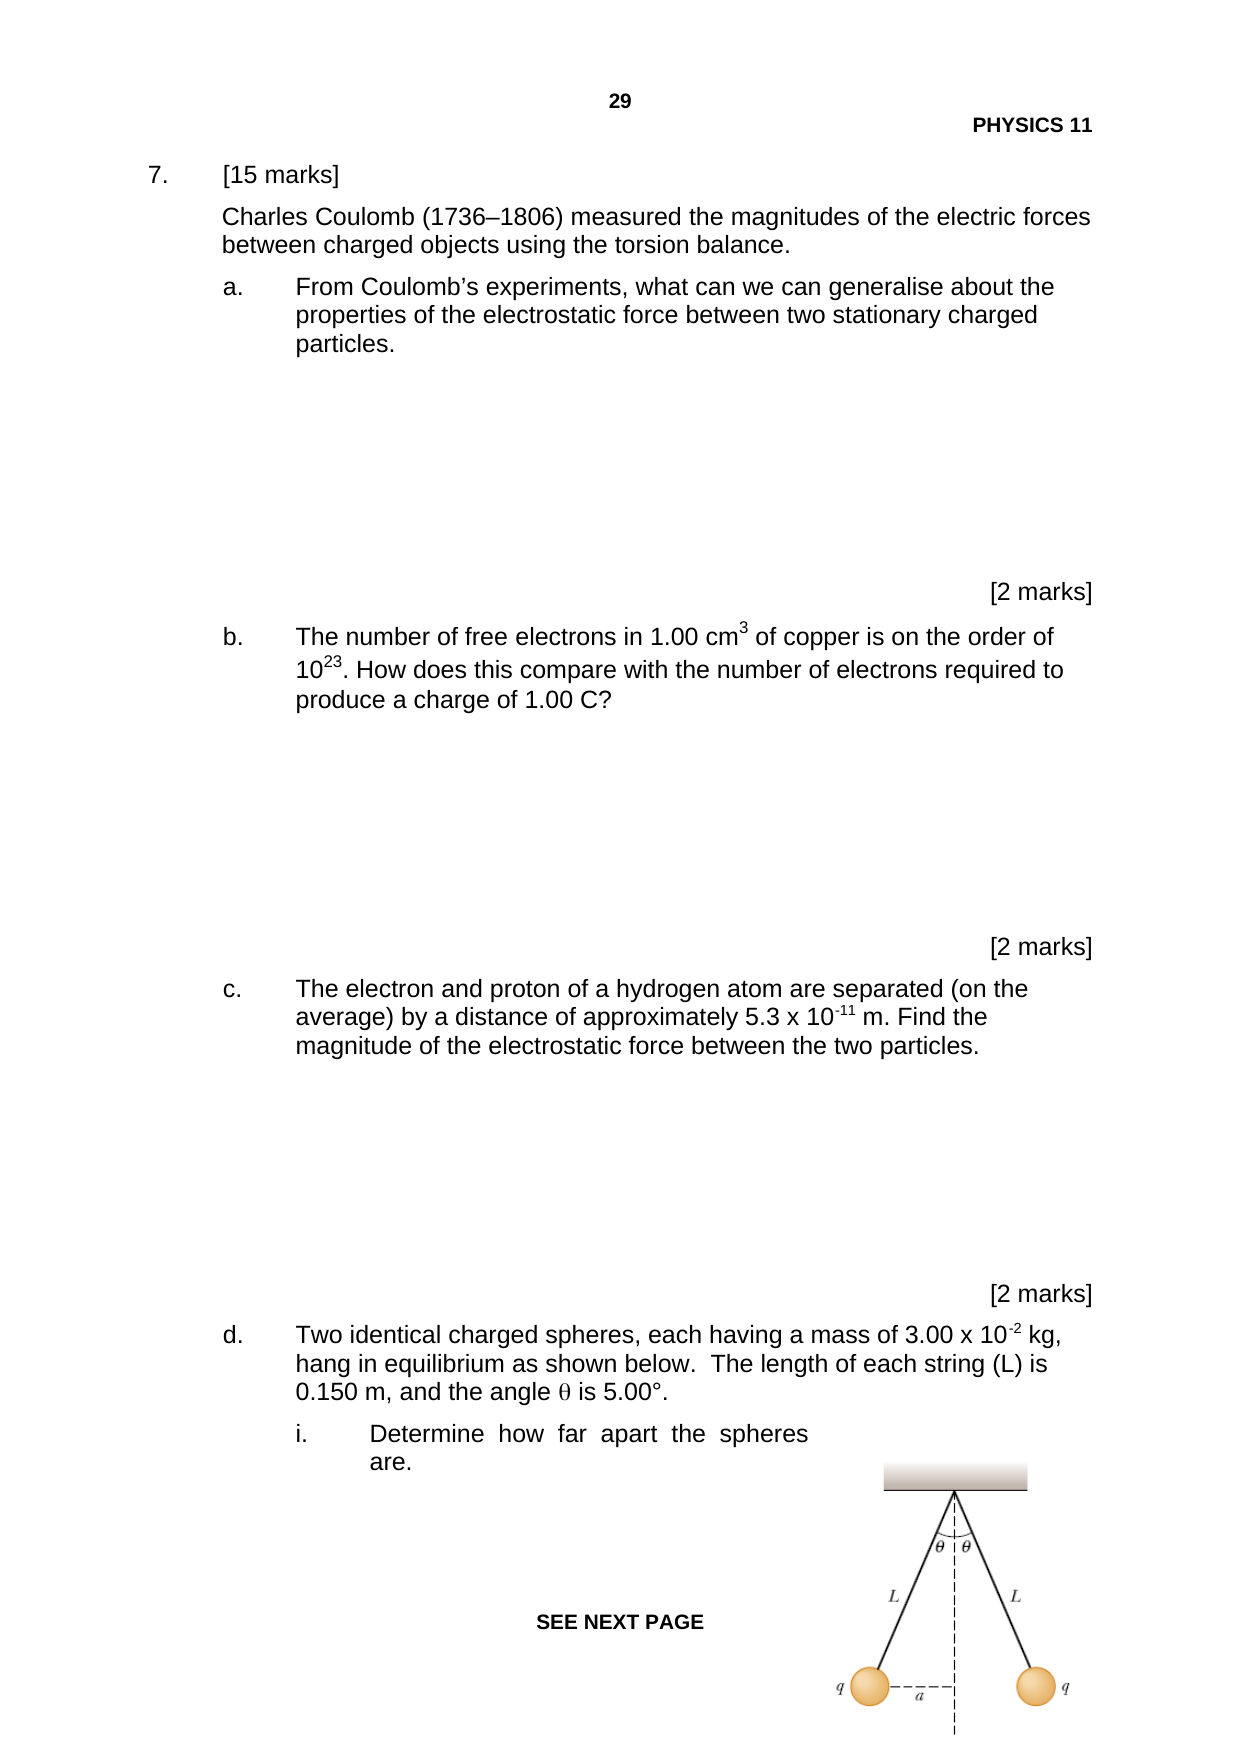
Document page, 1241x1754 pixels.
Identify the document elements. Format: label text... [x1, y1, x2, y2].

text c. The electron and proton of a hydrogen atom are separated (on the average) by a distance of approximately 5.3 x 10-11 m. Find the magnitude of the electrostatic force between the two particles. [223, 973, 1092, 1060]
text [2 marks] [148, 576, 1092, 605]
text [2 marks] [148, 932, 1092, 961]
text 7. [15 marks] [148, 160, 1092, 189]
text i. Determine how far apart the spheres are. [295, 1419, 818, 1476]
text Charles Coulomb (1736–1806) measured the magnitudes of the electric forces between charged objects using the torsion balance. [222, 201, 1092, 259]
text b. The number of free electrons in 1.00 cm3 of copper is on the order of 1023. How does this compare with the number of electrons required to produce a charge of 1.00 C? [223, 618, 1092, 713]
text a. From Coulomb’s experiments, what can we can generalise about the properties of the electrostatic force between two stationary charged particles. [223, 271, 1092, 358]
picture [818, 1413, 1090, 1739]
text [2 marks] [148, 1278, 1092, 1307]
text d. Two identical charged spheres, each having a mass of 3.00 x 10-2 kg, hang in equilibrium as shown below. The length of each string (L) is 0.150 m, and the angle q is 5.00°. [223, 1320, 1092, 1406]
